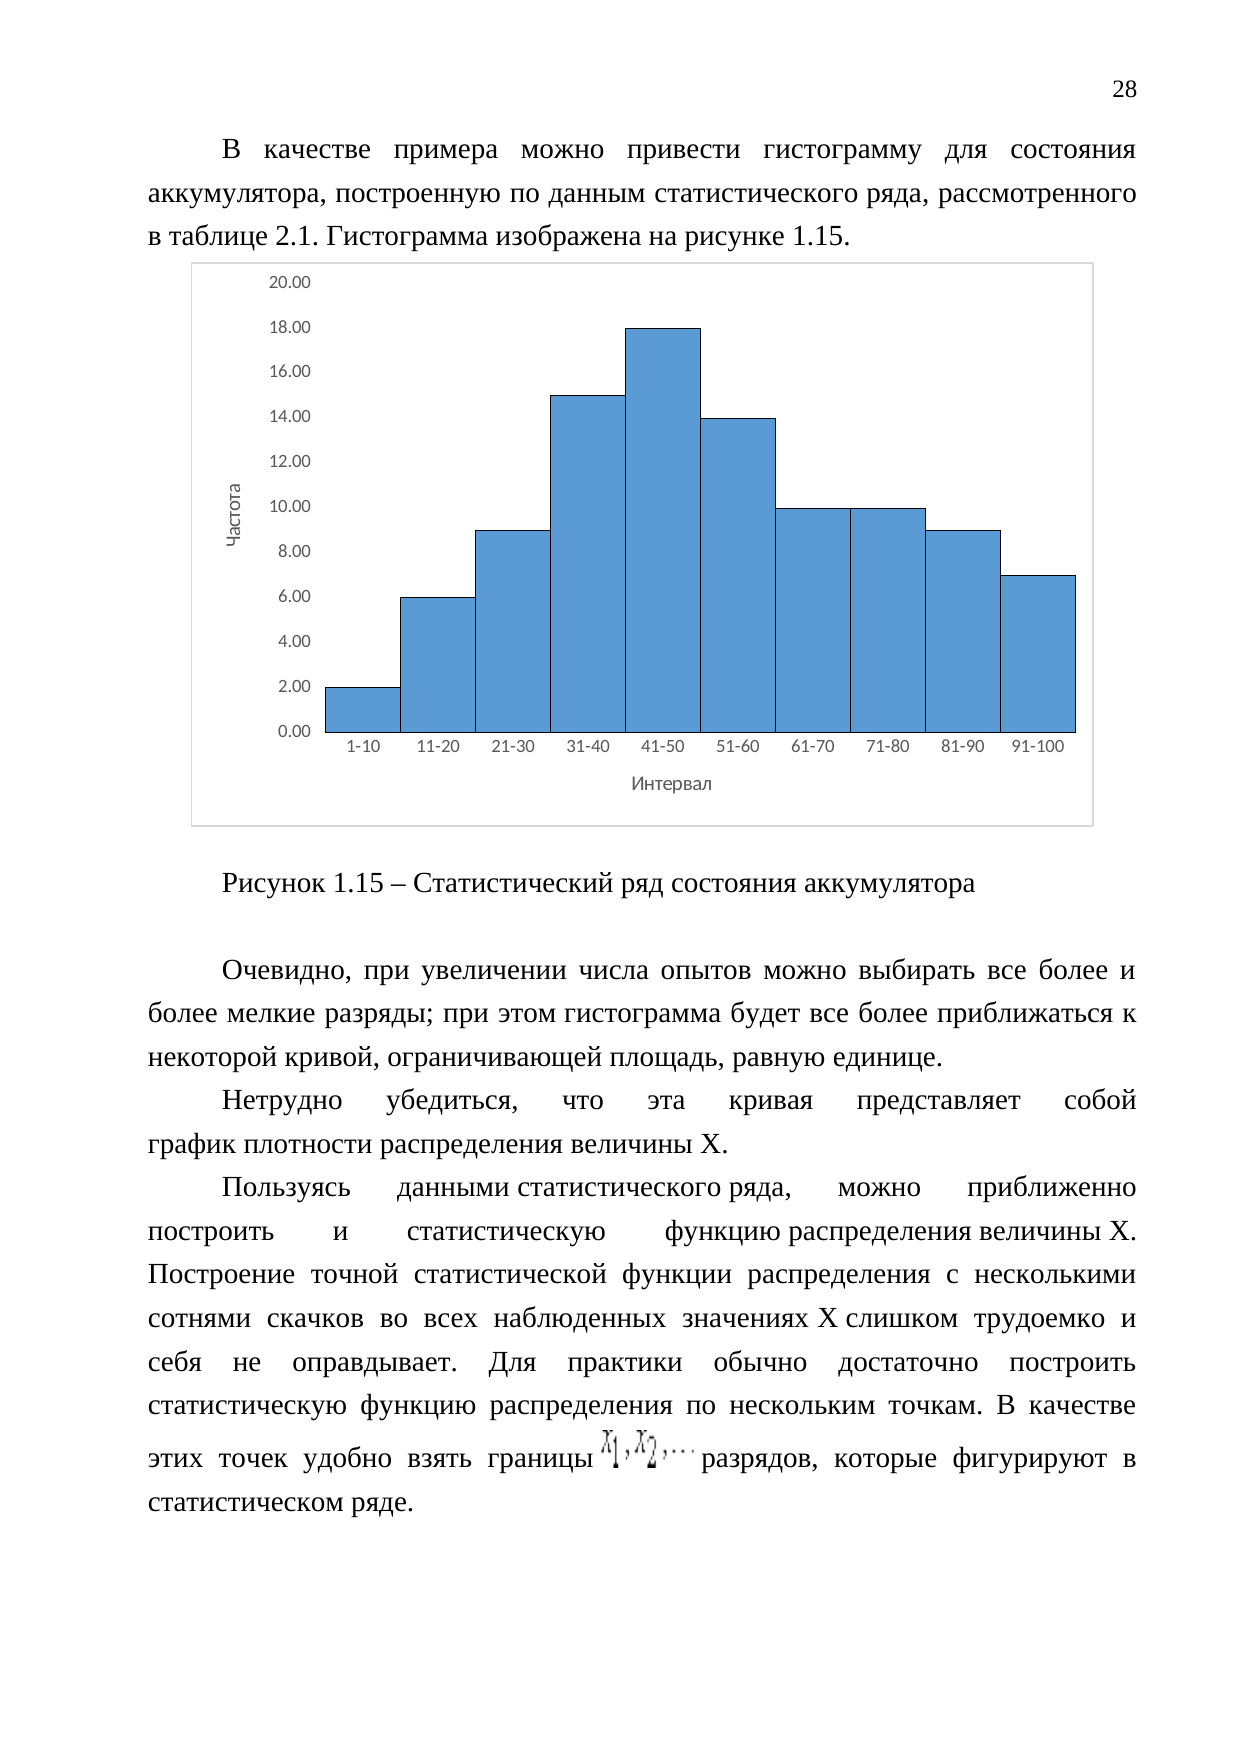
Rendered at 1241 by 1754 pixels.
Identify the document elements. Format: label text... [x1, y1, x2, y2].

text Очевидно, при увеличении числа опытов можно выбирать все более и более мелкие разряды; при этом гистограмма будет все более приближаться к некоторой кривой, ограничивающей площадь, равную единице. [148, 952, 1137, 1072]
text В качестве примера можно привести гистограмму для состояния аккумулятора, построенную по данным статистического ряда, рассмотренного в таблице 2.1. Гистограмма изображена на рисунке 1.15. [148, 131, 1137, 252]
text Рисунок 1.15 – Статистический ряд состояния аккумулятора [148, 865, 1137, 898]
text Нетрудно убедиться, что эта кривая представляет собой график плотности распределения величины X. [148, 1082, 1137, 1159]
text Пользуясь данными статистического ряда, можно приближенно построить и статистическую функцию распределения величины X. Построение точной статистической функции распределения с несколькими сотнями скачков во всех наблюденных значениях X слишком трудоемко и себя не оправдывает. Для практики обычно достаточно построить статистическую функцию распределения по нескольким точкам. В качестве этих точек удобно взять границы разрядов, которые фигурируют в статистическом ряде. [148, 1169, 1137, 1517]
picture [601, 1430, 694, 1468]
